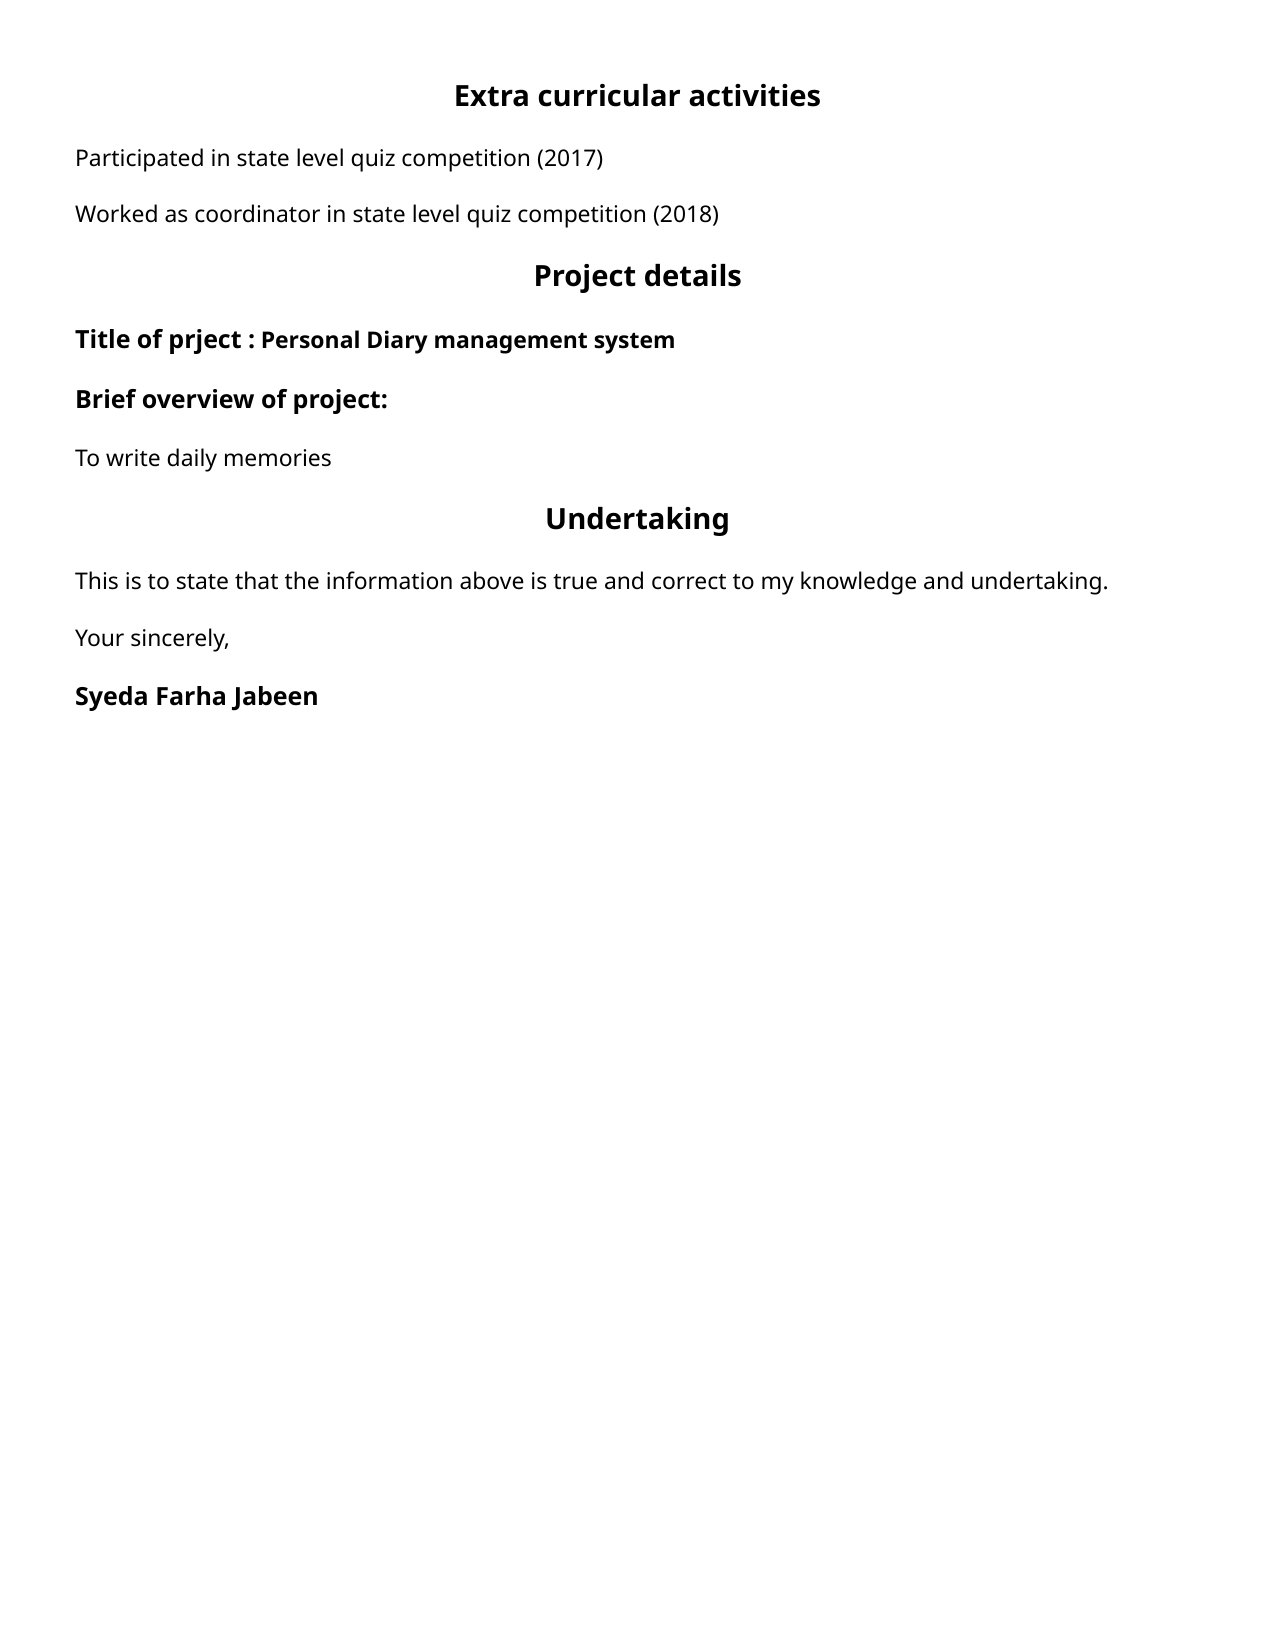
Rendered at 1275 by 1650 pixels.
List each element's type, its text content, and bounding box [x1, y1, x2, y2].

text Syeda Farha Jabeen [75, 678, 1200, 712]
text Your sincerely, [75, 621, 1200, 653]
text Participated in state level quiz competition (2017) [75, 141, 1200, 173]
text Worked as coordinator in state level quiz competition (2018) [75, 198, 1200, 229]
text Brief overview of project: [75, 381, 1200, 416]
text This is to state that the information above is true and correct to my knowledge and undertaking. [75, 565, 1200, 596]
text Project details [75, 255, 1200, 295]
text Undertaking [75, 498, 1200, 538]
text Title of prject : Personal Diary management system [75, 321, 1200, 356]
text Extra curricular activities [75, 75, 1200, 115]
text To write daily memories [75, 441, 1200, 473]
